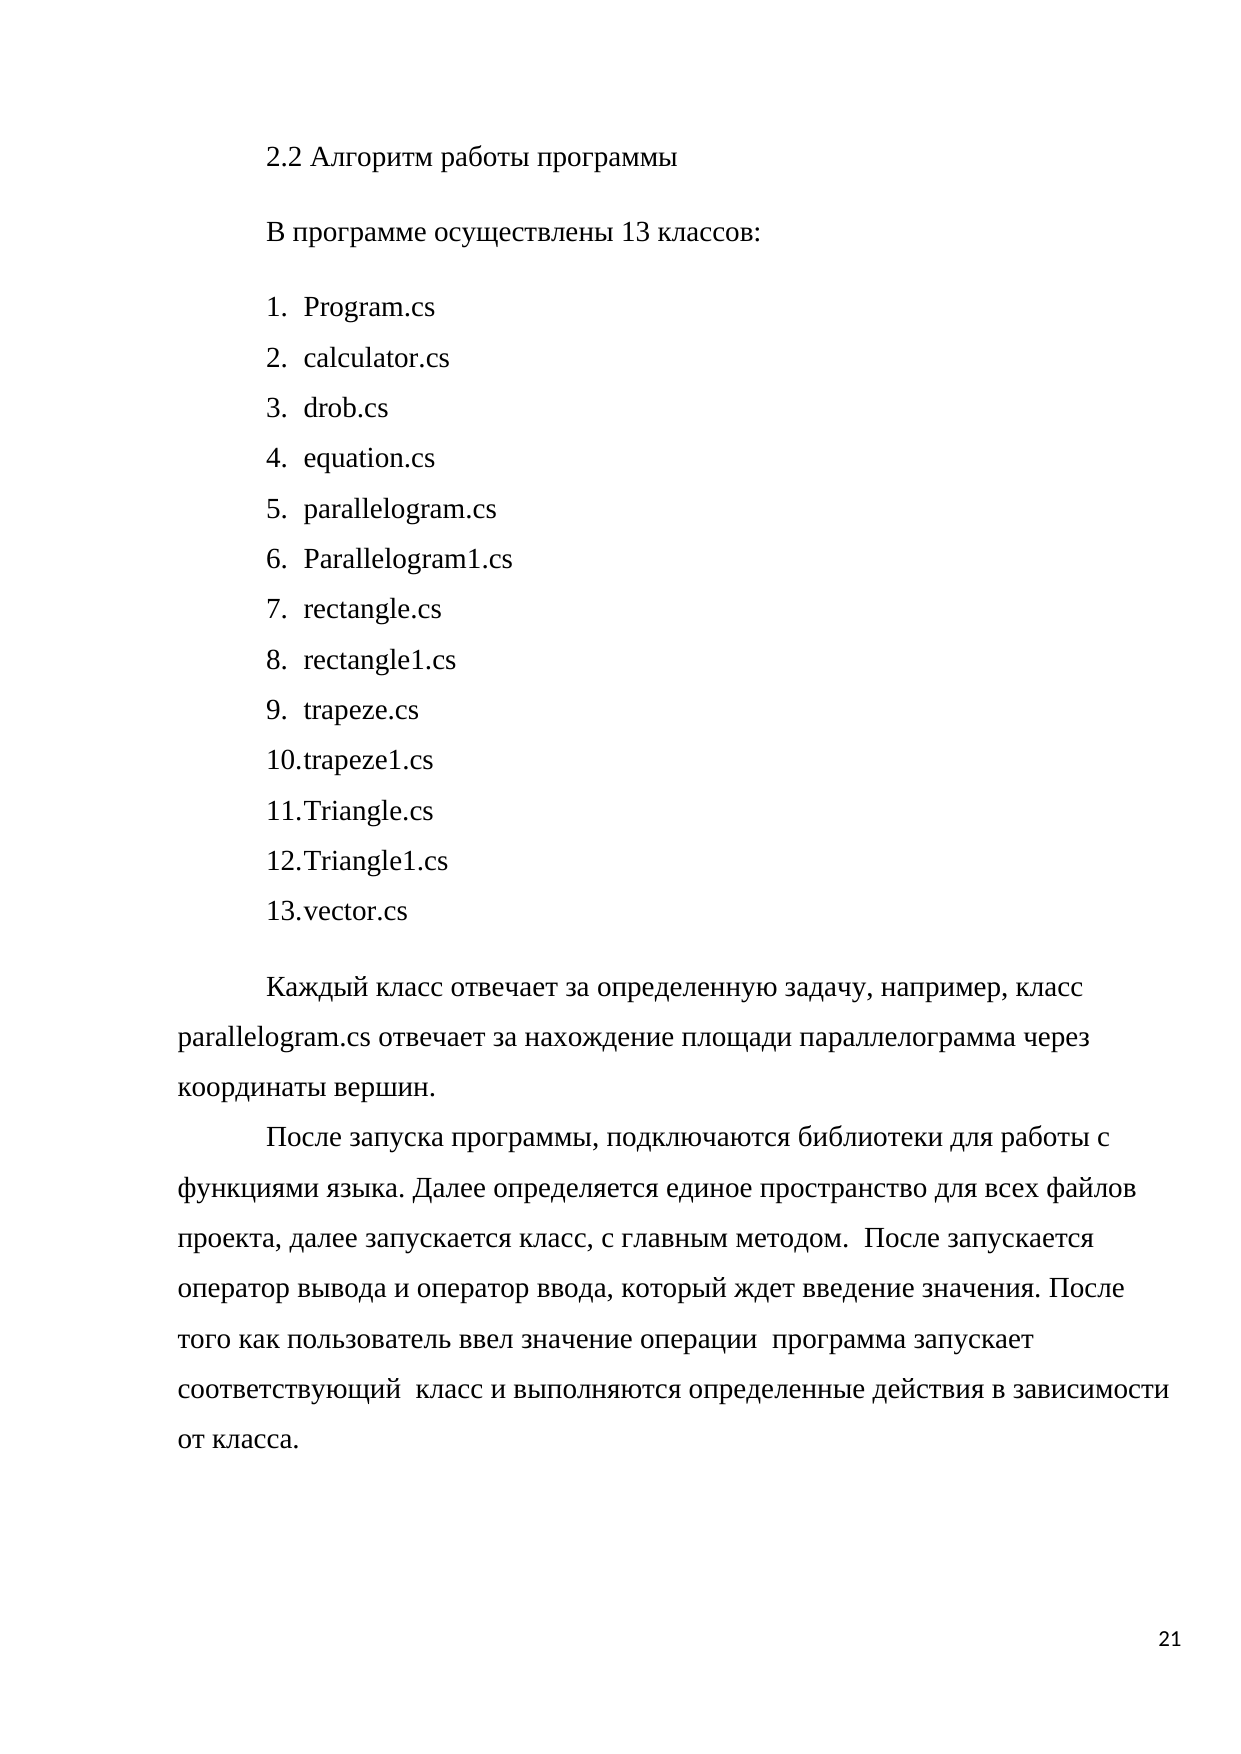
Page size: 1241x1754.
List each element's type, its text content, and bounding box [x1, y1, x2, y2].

list rectangle.cs [266, 591, 1181, 625]
subtitle 2.2 Алгоритм работы программы [177, 139, 1181, 172]
text Каждый класс отвечает за определенную задачу, например, класс parallelogram.cs отвечает за нахождение площади параллелограмма через координаты вершин. [177, 969, 1181, 1103]
list equation.cs [266, 441, 1181, 474]
list Parallelogram1.cs [266, 541, 1181, 575]
list Triangle1.cs [266, 843, 1181, 877]
list drob.cs [266, 390, 1181, 424]
text В программе осуществлены 13 классов: [177, 214, 1181, 248]
list vector.cs [266, 893, 1181, 927]
list trapeze.cs [266, 692, 1181, 726]
text После запуска программы, подключаются библиотеки для работы с функциями языка. Далее определяется единое пространство для всех файлов проекта, далее запускается класс, с главным методом. После запускается оператор вывода и оператор ввода, который ждет введение значения. После того как пользователь ввел значение операции программа запускает соответствующий класс и выполняются определенные действия в зависимости от класса. [177, 1119, 1181, 1455]
list rectangle1.cs [266, 642, 1181, 675]
list calculator.cs [266, 340, 1181, 373]
list Program.cs [266, 289, 1181, 323]
list parallelogram.cs [266, 491, 1181, 524]
list Triangle.cs [266, 793, 1181, 826]
list trapeze1.cs [266, 742, 1181, 776]
